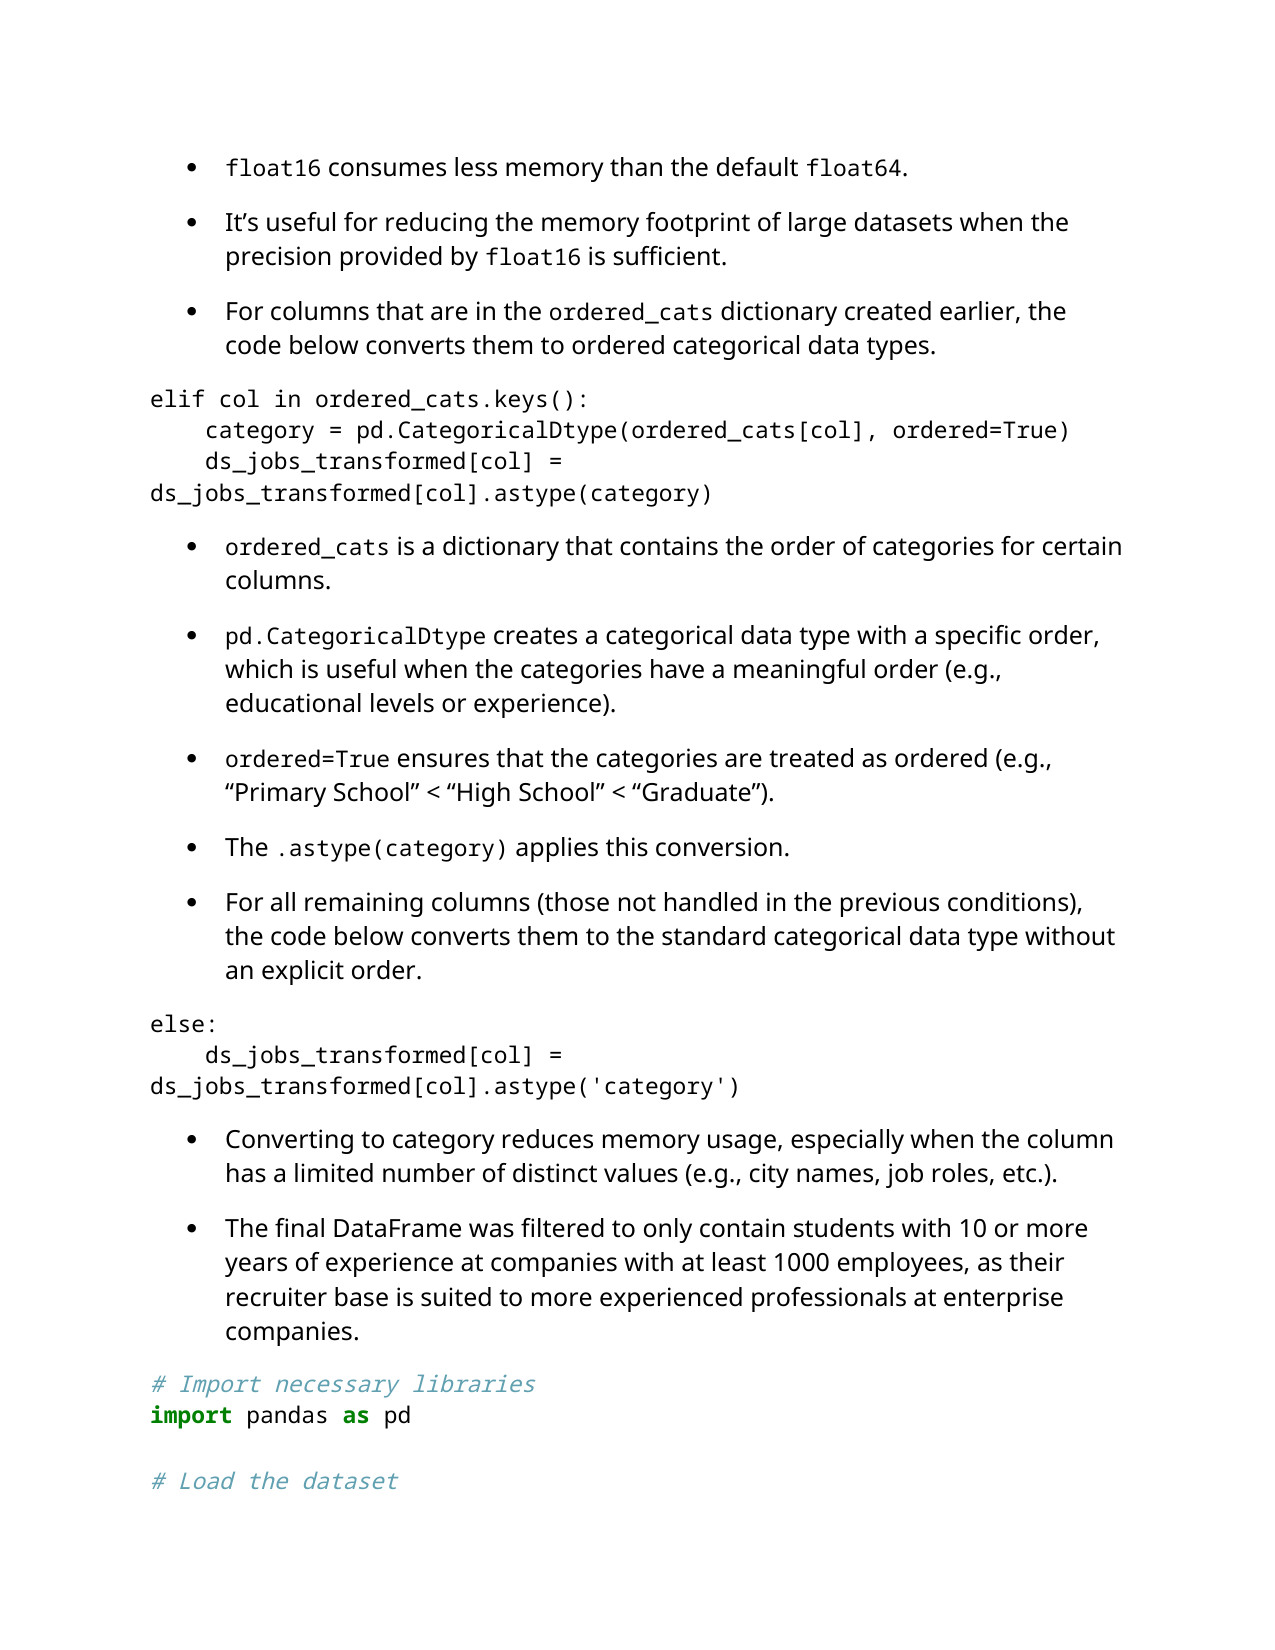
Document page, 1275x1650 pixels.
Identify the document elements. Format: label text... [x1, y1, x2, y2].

list For all remaining columns (those not handled in the previous conditions), the code below converts them to the standard categorical data type without an explicit order. [187, 884, 1125, 987]
list Converting to category reduces memory usage, especially when the column has a limited number of distinct values (e.g., city names, job roles, etc.). [187, 1122, 1125, 1190]
list The .astype(category) applies this conversion. [187, 829, 1125, 864]
list pd.CategoricalDtype creates a categorical data type with a specific order, which is useful when the categories have a meaningful order (e.g., educational levels or experience). [187, 618, 1125, 720]
list The final DataFrame was filtered to only contain students with 10 or more years of experience at companies with at least 1000 employees, as their recruiter base is suited to more experienced professionals at enterprise companies. [187, 1211, 1125, 1347]
list ordered=True ensures that the categories are treated as ordered (e.g., “Primary School” < “High School” < “Graduate”). [187, 741, 1125, 809]
list float16 consumes less memory than the default float64. [187, 150, 1125, 184]
list ordered_cats is a dictionary that contains the order of categories for certain columns. [187, 529, 1125, 597]
text else: ds_jobs_transformed[col] = ds_jobs_transformed[col].astype('category') [150, 1007, 1125, 1101]
list It’s useful for reducing the memory footprint of large datasets when the precision provided by float16 is sufficient. [187, 205, 1125, 273]
text elif col in ordered_cats.keys(): category = pd.CategoricalDtype(ordered_cats[col], ordered=True) ds_jobs_transformed[col] = ds_jobs_transformed[col].astype(category) [150, 383, 1125, 508]
list For columns that are in the ordered_cats dictionary created earlier, the code below converts them to ordered categorical data types. [187, 294, 1125, 362]
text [150, 1368, 1125, 1496]
